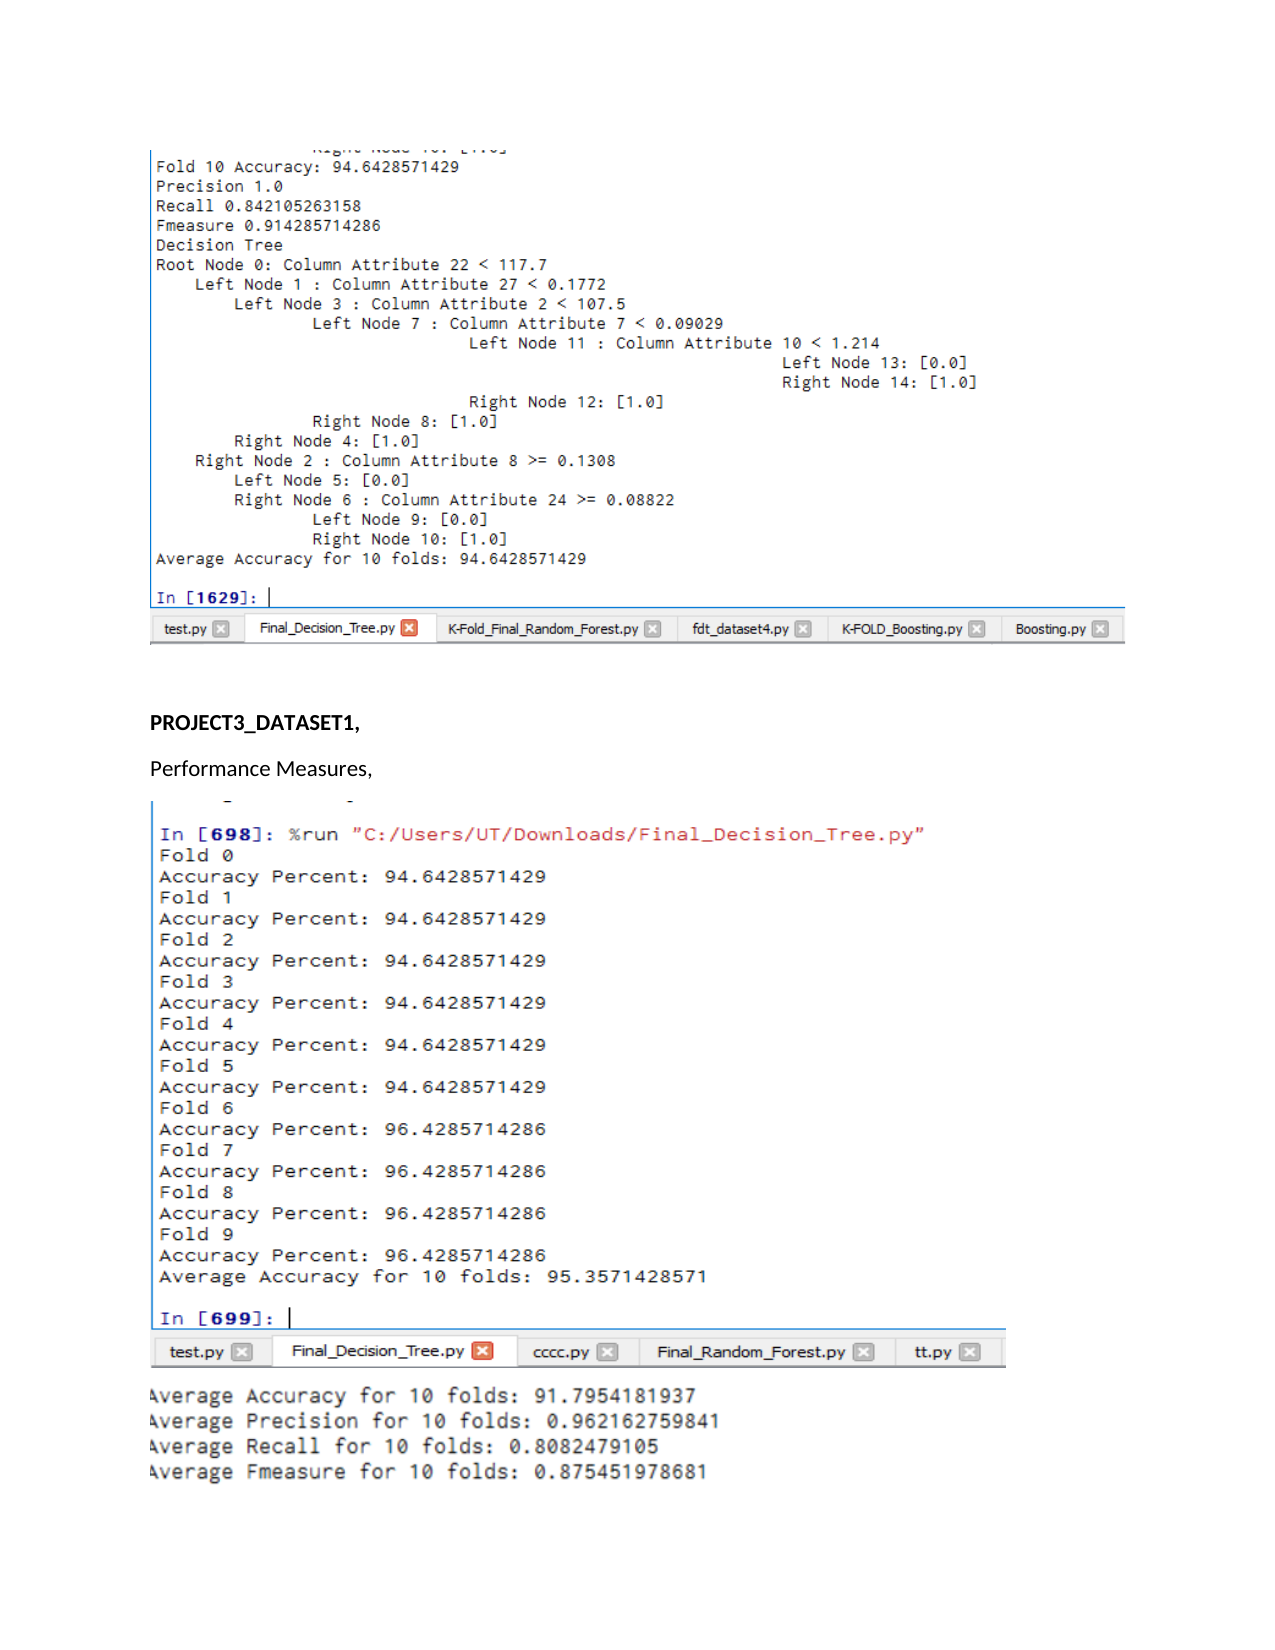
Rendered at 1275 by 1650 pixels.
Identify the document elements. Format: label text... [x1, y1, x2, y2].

picture [150, 801, 1006, 1368]
picture [150, 150, 1125, 645]
text PROJECT3_DATASET1, [150, 708, 1125, 736]
text Performance Measures, [150, 754, 1125, 783]
picture [150, 1386, 729, 1486]
